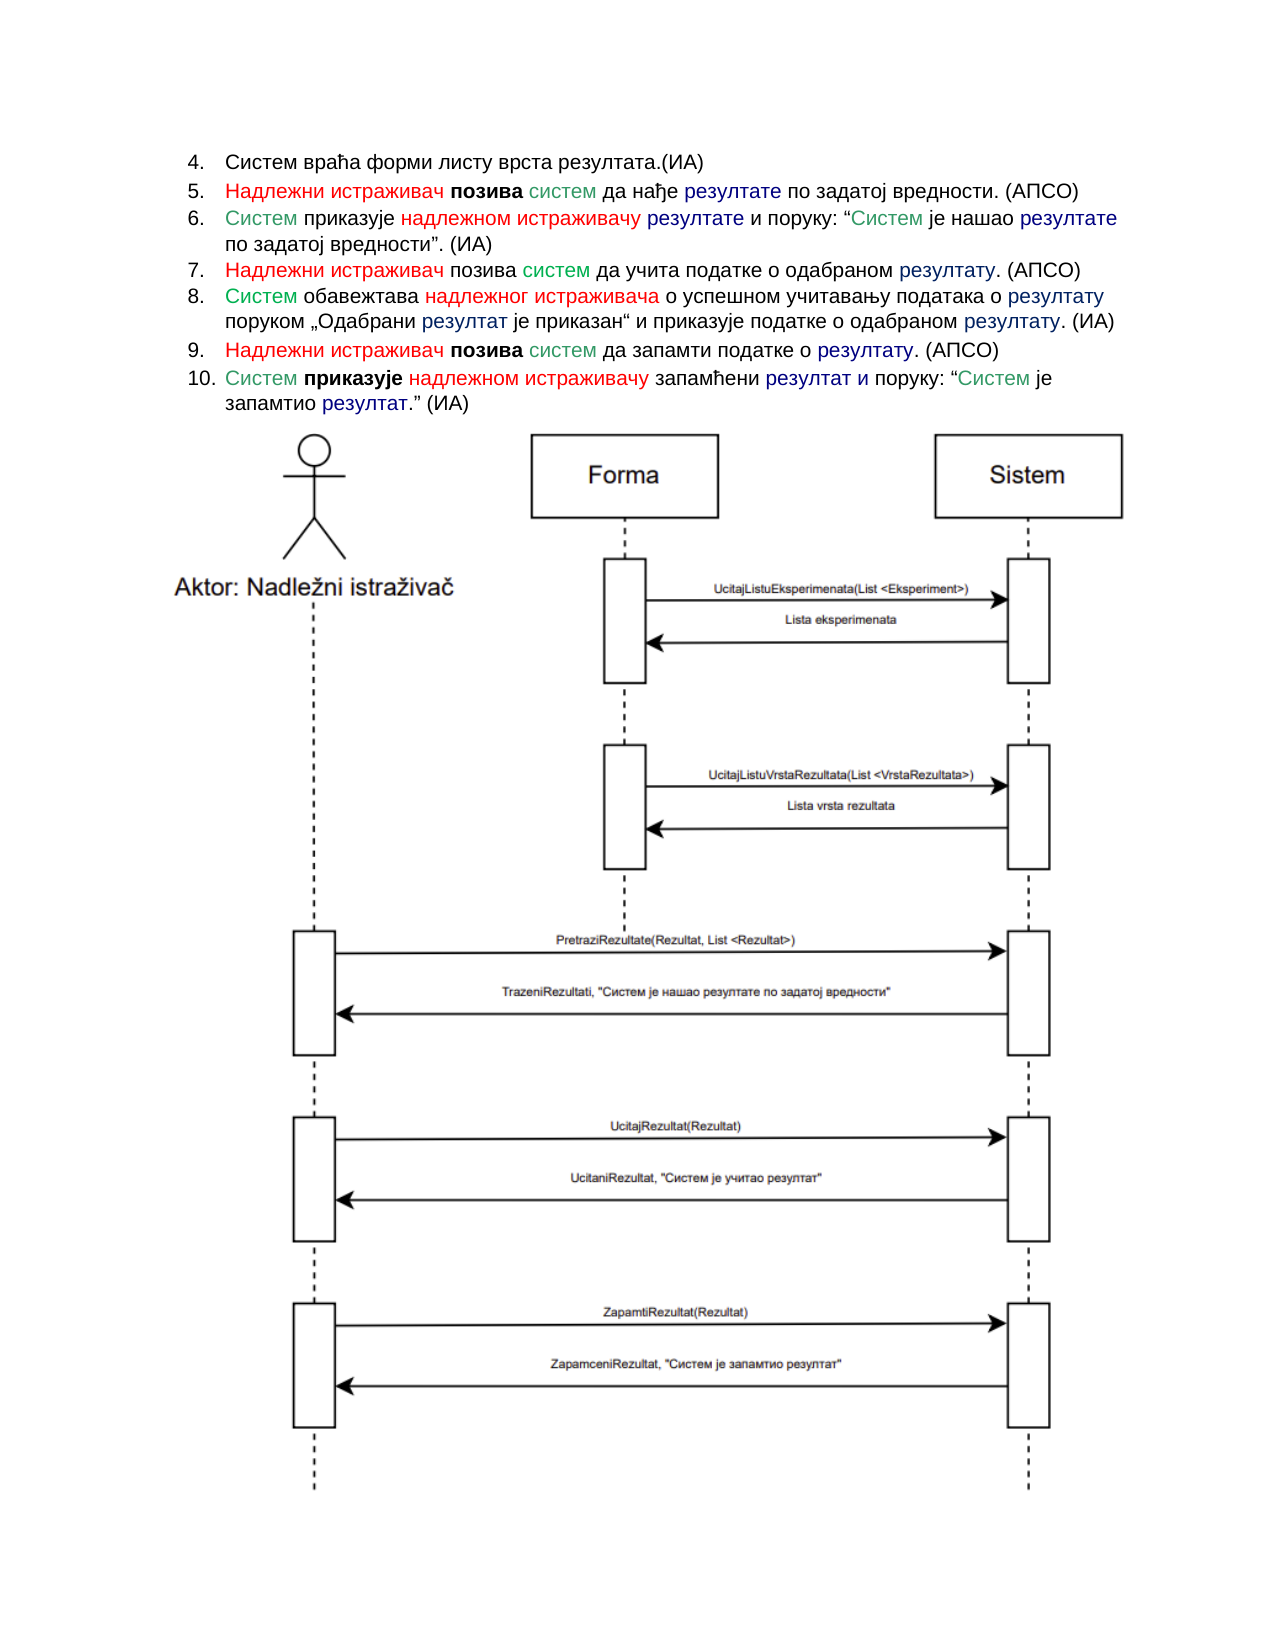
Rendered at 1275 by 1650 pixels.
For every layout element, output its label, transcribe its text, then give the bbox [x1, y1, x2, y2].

list Систем обавежтава надлежног истраживача о успешном учитавању података о резултату поруком „Одабрани резултат је приказан“ и приказује податке о одабраном резултату. (ИА) [187, 283, 1125, 333]
list Систем приказује надлежном истраживачу резултате и поруку: “Систем је нашао резултате по задатој вредности”. (ИА) [187, 206, 1125, 256]
list Надлежни истраживач позива систем да нађе резултате по задатој вредности. (АПСО) [187, 176, 1125, 204]
list Систем враћа форми листу врста резултата.(ИА) [187, 150, 1125, 174]
list Систем приказује надлежном истраживачу запамћени резултат и поруку: “Систем је запамтио резултат.” (ИА) [187, 365, 1125, 415]
list Надлежни истраживач позива систем да запамти податке о резултату. (АПСО) [187, 335, 1125, 363]
picture [150, 433, 1125, 1494]
list Надлежни истраживач позива систем да учита податке о одабраном резултату. (АПСО) [187, 258, 1125, 282]
